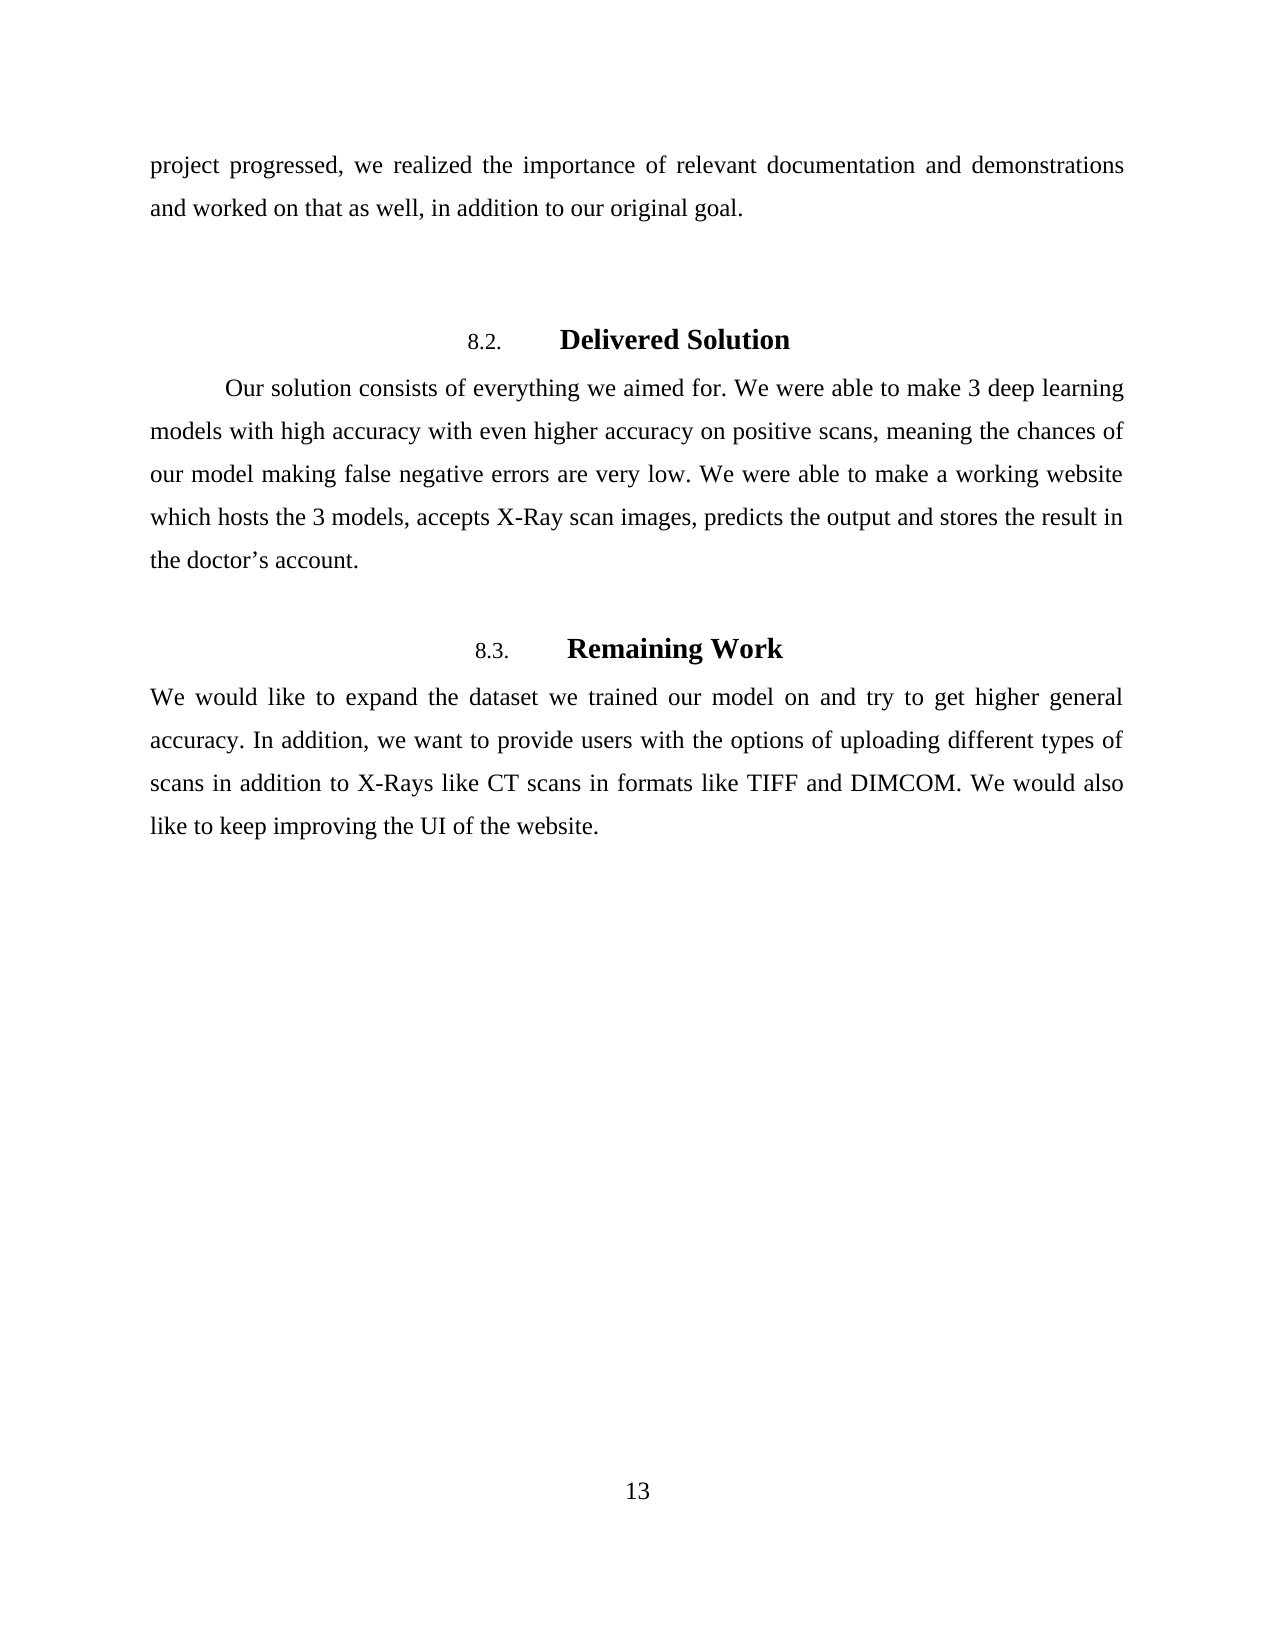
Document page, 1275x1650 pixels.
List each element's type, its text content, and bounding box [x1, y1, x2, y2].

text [150, 150, 1125, 222]
list Delivered Solution [150, 322, 1125, 356]
text We would like to expand the dataset we trained our model on and try to get higher general accuracy. In addition, we want to provide users with the options of uploading different types of scans in addition to X-Rays like CT scans in formats like TIFF and DIMCOM. We would also like to keep improving the UI of the website. [150, 682, 1125, 840]
text Our solution consists of everything we aimed for. We were able to make 3 deep learning models with high accuracy with even higher accuracy on positive scans, meaning the chances of our model making false negative errors are very low. We were able to make a working website which hosts the 3 models, accepts X-Ray scan images, predicts the output and stores the result in the doctor’s account. [150, 373, 1125, 574]
list Remaining Work [150, 632, 1125, 665]
